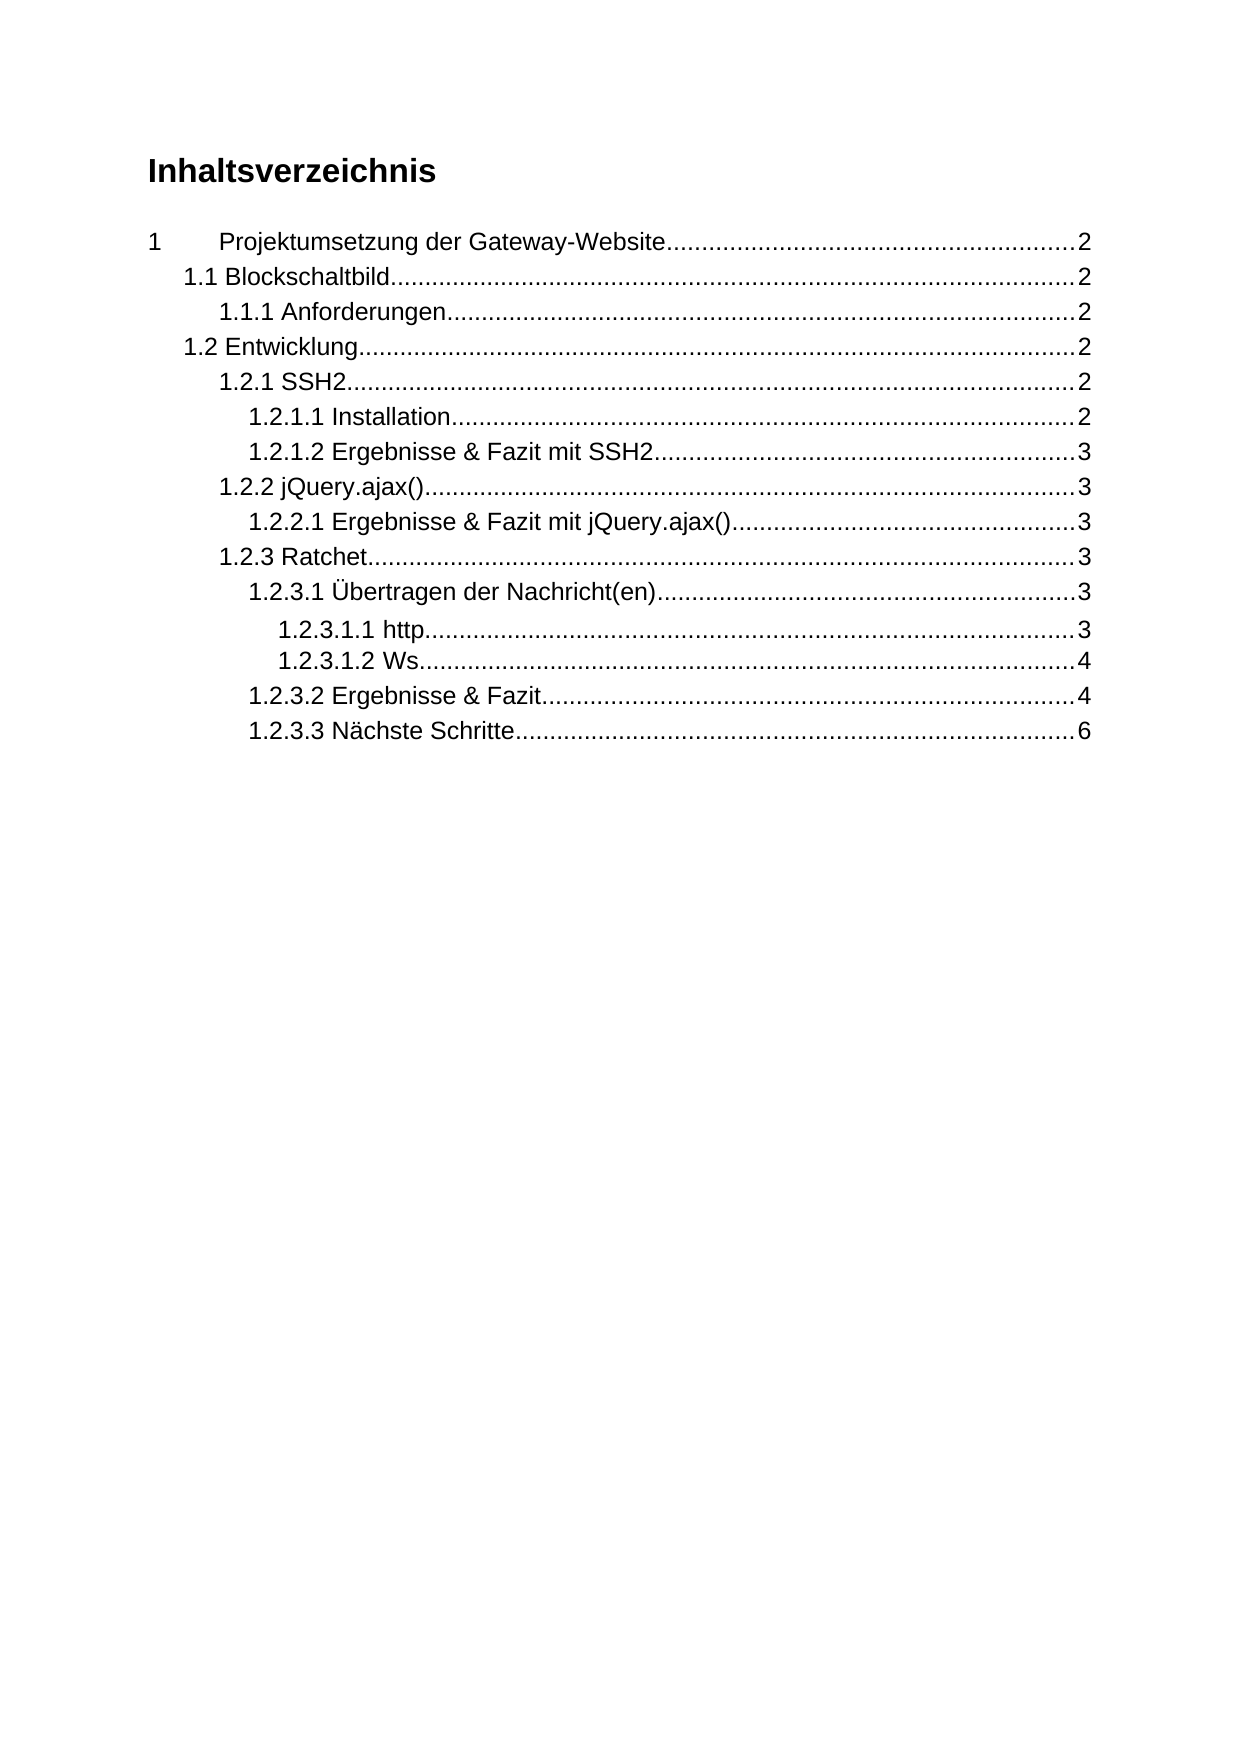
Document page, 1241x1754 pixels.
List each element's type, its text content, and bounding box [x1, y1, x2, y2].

text 1.2 Entwicklung 2 [183, 332, 1092, 361]
text 1.2.1 SSH2 2 [218, 367, 1092, 396]
text 1.2.3 Ratchet 3 [218, 542, 1092, 571]
text 1.2.3.3 Nächste Schritte 6 [248, 716, 1092, 745]
text 1.1 Blockschaltbild 2 [183, 262, 1092, 291]
text 1.2.2 jQuery.ajax() 3 [218, 472, 1092, 501]
text 1.2.1.2 Ergebnisse & Fazit mit SSH2 3 [248, 437, 1092, 466]
text 1 Projektumsetzung der Gateway-Website 2 [148, 227, 1092, 256]
text 1.2.3.1 Übertragen der Nachricht(en) 3 [248, 577, 1092, 606]
text 1.2.2.1 Ergebnisse & Fazit mit jQuery.ajax() 3 [248, 507, 1092, 536]
text 1.1.1 Anforderungen 2 [218, 297, 1092, 326]
text 1.2.3.2 Ergebnisse & Fazit 4 [248, 681, 1092, 710]
text 1.2.3.1.1 http 3 [278, 612, 1092, 643]
text 1.2.1.1 Installation 2 [248, 402, 1092, 431]
text Inhaltsverzeichnis [148, 151, 1092, 190]
text 1.2.3.1.2 Ws 4 [278, 643, 1092, 675]
